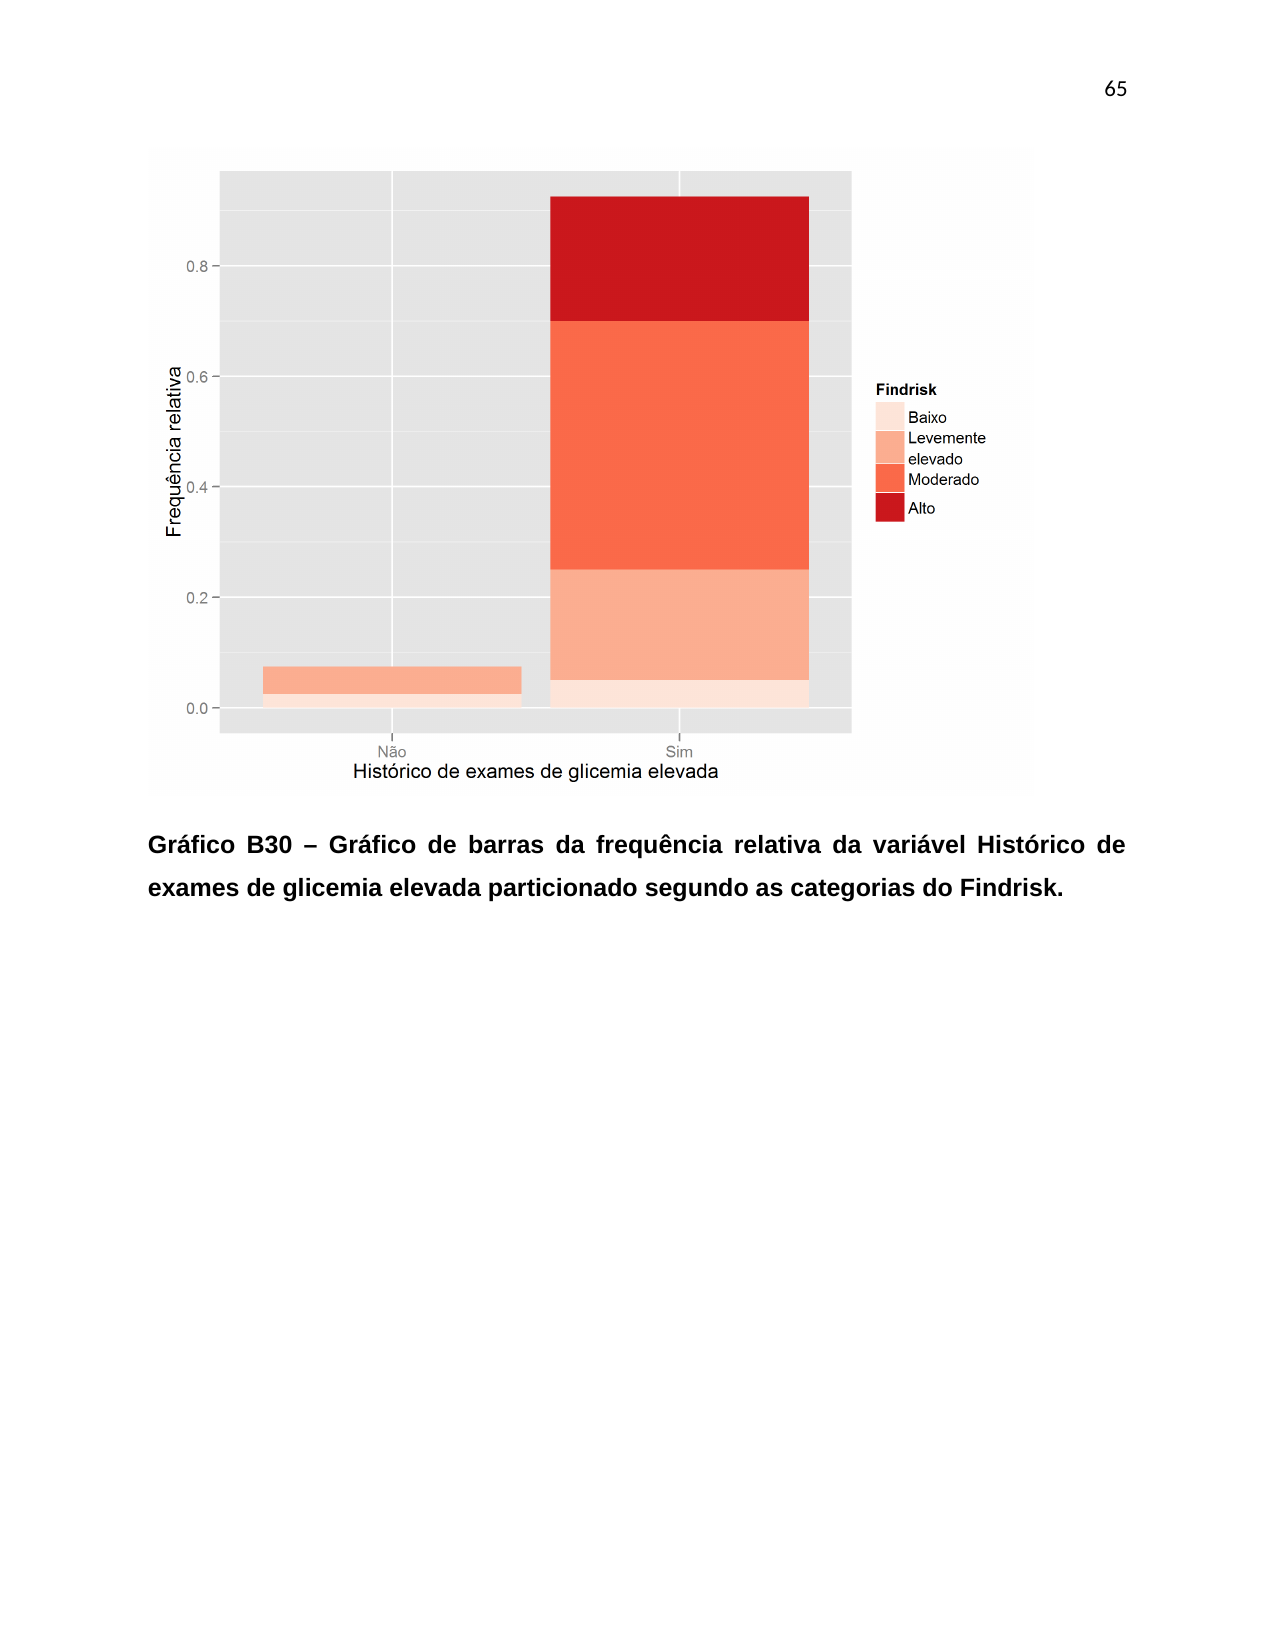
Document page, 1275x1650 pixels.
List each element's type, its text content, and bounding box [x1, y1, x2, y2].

picture [147, 147, 1034, 796]
text Gráfico B30 – Gráfico de barras da frequência relativa da variável Histórico de exames de glicemia elevada particionado segundo as categorias do Findrisk. [148, 830, 1127, 902]
